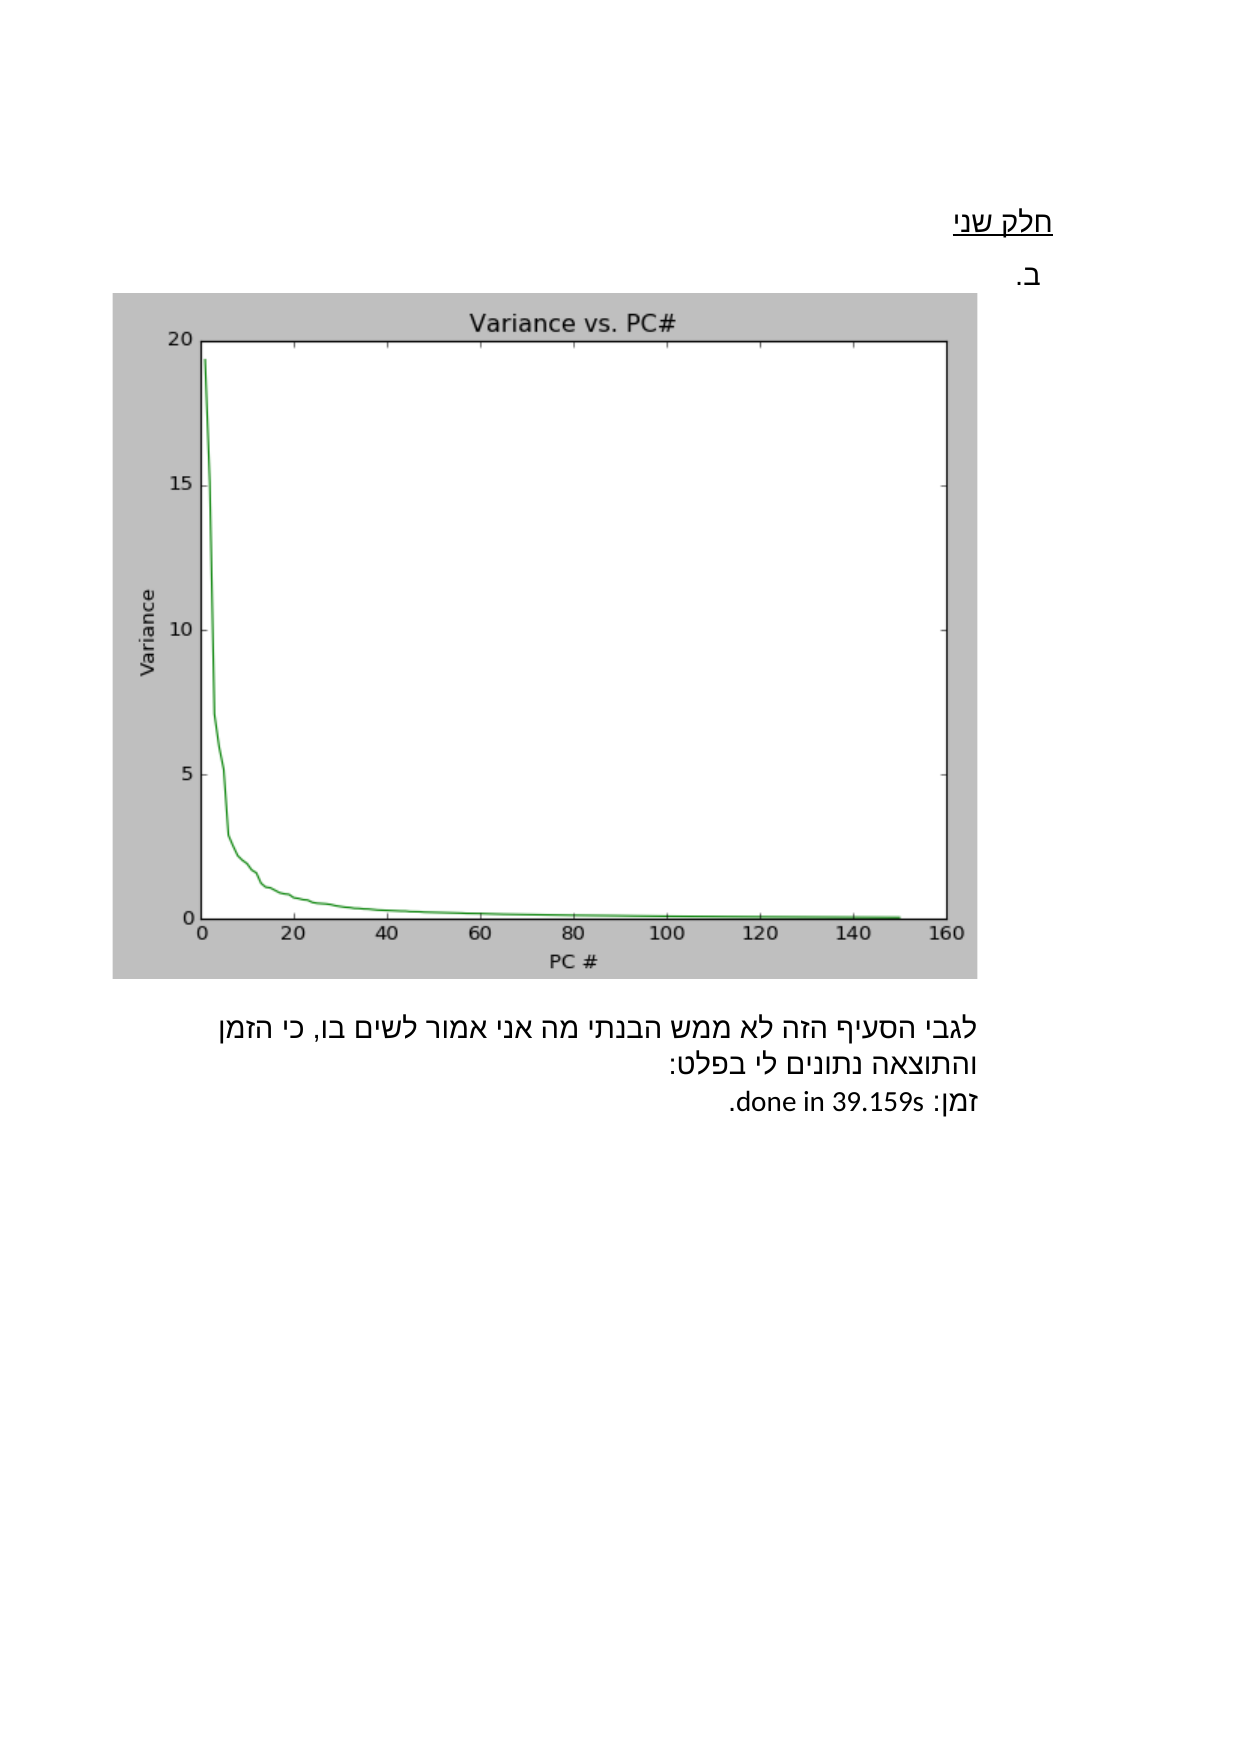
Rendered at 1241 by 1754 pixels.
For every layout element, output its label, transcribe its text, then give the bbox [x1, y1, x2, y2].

picture [112, 293, 978, 979]
text חלק שני [187, 205, 1053, 239]
list לגבי הסעיף הזה לא ממש הבנתי מה אני אמור לשים בו, כי הזמן והתוצאה נתונים לי בפלט: זמן: done in 39.159s. התוצאה: [187, 1011, 978, 1119]
